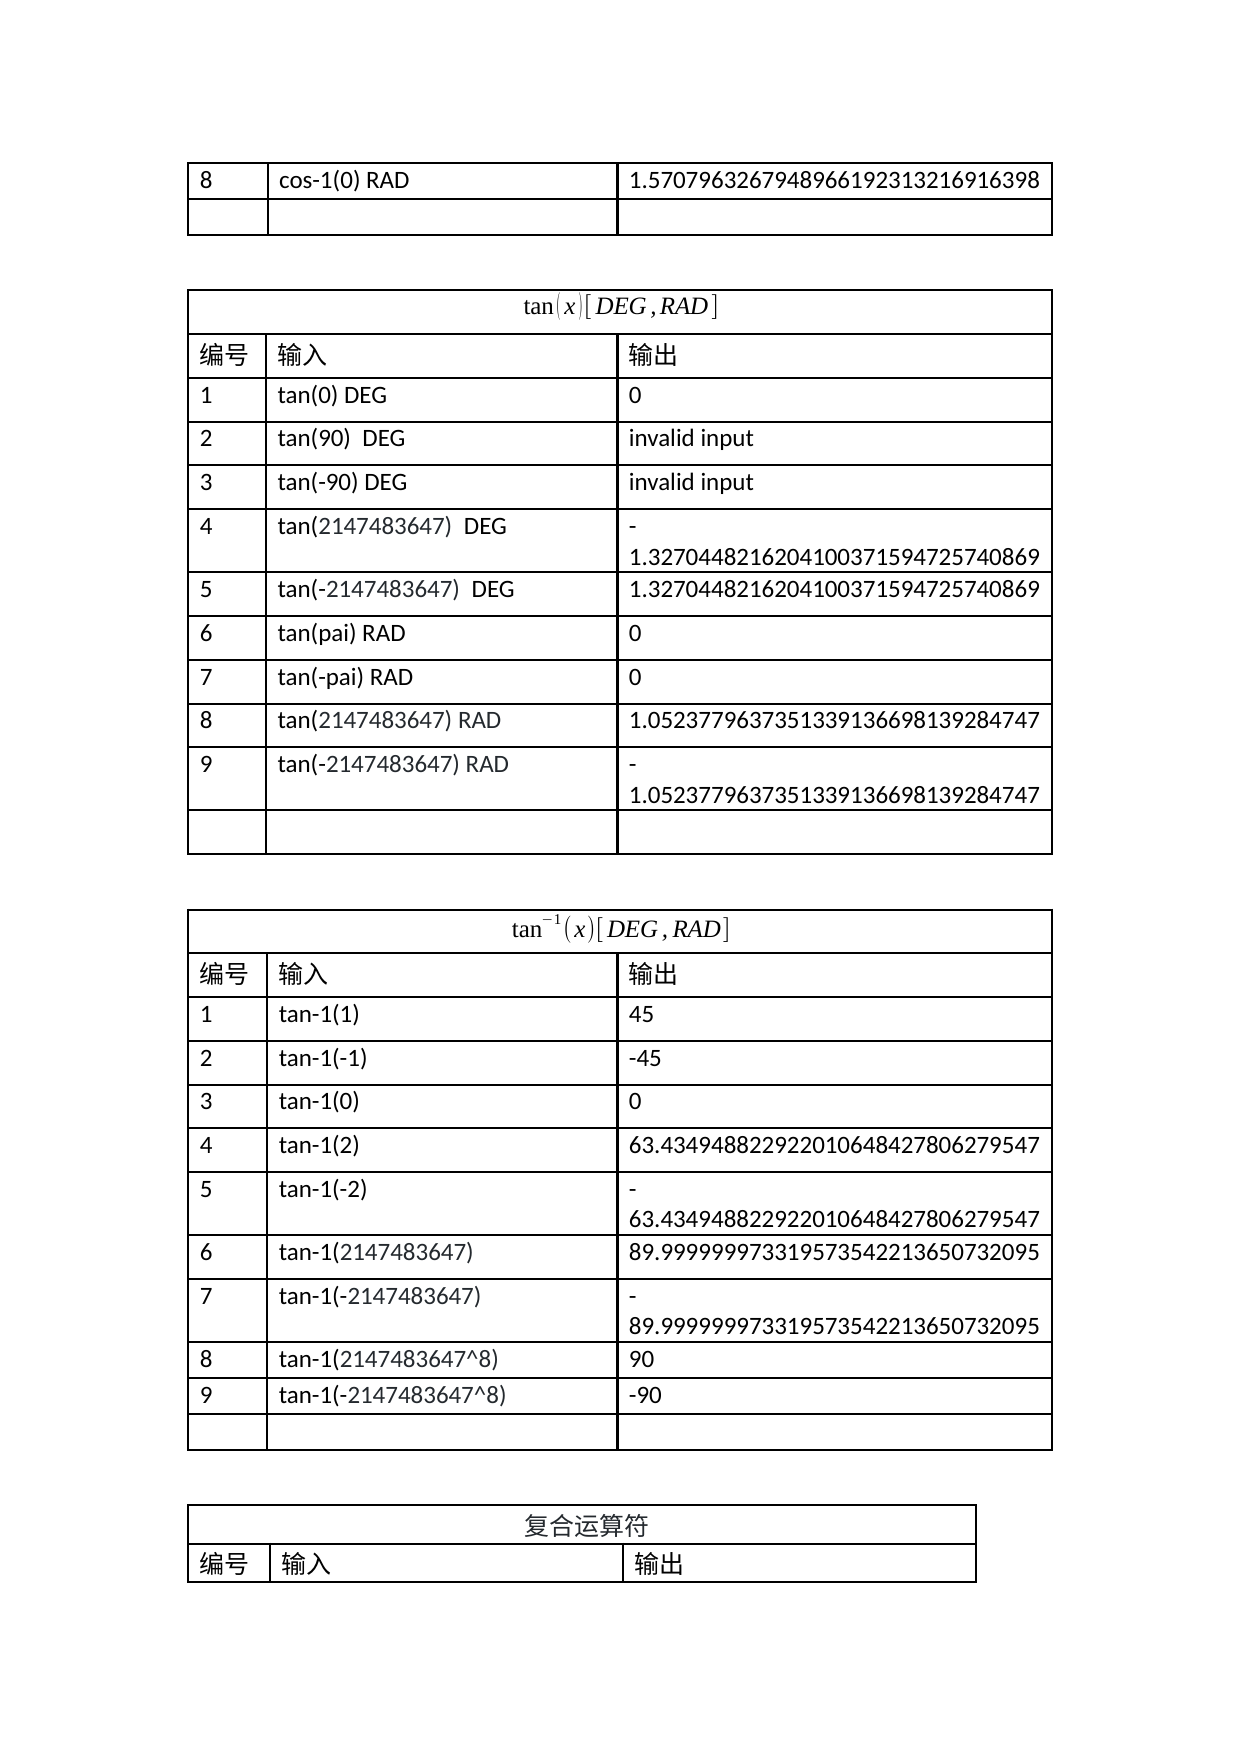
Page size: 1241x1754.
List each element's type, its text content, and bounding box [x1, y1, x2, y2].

table_cell -63.434948822922010648427806279547 [619, 1173, 1051, 1234]
table_cell cos-1(0) RAD [269, 164, 616, 198]
table_cell 编号 [189, 1545, 269, 1581]
table_cell tan-1(-1) [268, 1042, 616, 1083]
table_cell 6 [189, 617, 265, 659]
table_cell 1.0523779637351339136698139284747 [619, 705, 1051, 746]
table_cell 输入 [267, 335, 616, 377]
table_cell 4 [189, 510, 265, 571]
table_cell [619, 1415, 1051, 1449]
table_cell [268, 1415, 616, 1449]
table_cell tan-1(-2147483647) [268, 1280, 616, 1341]
table_cell [269, 200, 616, 234]
table_header [189, 291, 1051, 333]
table_cell [189, 200, 267, 234]
table_cell 45 [619, 998, 1051, 1040]
table_cell [267, 811, 616, 853]
table_cell -90 [619, 1379, 1051, 1413]
table_cell tan-1(-2) [268, 1173, 616, 1234]
table_cell tan-1(-2147483647^8) [268, 1379, 616, 1413]
table_cell [619, 811, 1051, 853]
table_cell 2 [189, 1042, 266, 1083]
table_cell [189, 1415, 266, 1449]
table_cell 0 [619, 661, 1051, 702]
table_cell [189, 811, 265, 853]
table_cell 63.434948822922010648427806279547 [619, 1129, 1051, 1171]
table_cell tan-1(0) [268, 1086, 616, 1127]
table_cell 0 [619, 1086, 1051, 1127]
table_cell 1 [189, 998, 266, 1040]
table_cell 编号 [189, 954, 266, 996]
table_cell invalid input [619, 423, 1051, 464]
table_cell -1.3270448216204100371594725740869 [619, 510, 1051, 571]
table_cell 3 [189, 1086, 266, 1127]
table_cell tan-1(2147483647) [268, 1236, 616, 1278]
table_cell tan-1(2) [268, 1129, 616, 1171]
table_cell 7 [189, 661, 265, 702]
table_cell 0 [619, 379, 1051, 421]
table_cell 1 [189, 379, 265, 421]
table_cell 8 [189, 1343, 266, 1377]
table_cell invalid input [619, 466, 1051, 508]
table_cell tan(-pai) RAD [267, 661, 616, 702]
table_cell 6 [189, 1236, 266, 1278]
table_cell -45 [619, 1042, 1051, 1083]
table_cell tan(-2147483647) RAD [267, 748, 616, 809]
table_cell 7 [189, 1280, 266, 1341]
table_cell 9 [189, 1379, 266, 1413]
table_cell 3 [189, 466, 265, 508]
table_cell 0 [619, 617, 1051, 659]
table_header 复合运算符 [189, 1506, 975, 1542]
table_cell [619, 200, 1051, 234]
table_cell tan-1(1) [268, 998, 616, 1040]
table_cell -89.999999973319573542213650732095 [619, 1280, 1051, 1341]
table_cell tan(-90) DEG [267, 466, 616, 508]
table_cell 8 [189, 164, 267, 198]
table_cell tan(90) DEG [267, 423, 616, 464]
table_cell 2 [189, 423, 265, 464]
table_cell tan(2147483647) DEG [267, 510, 616, 571]
table_cell 90 [619, 1343, 1051, 1377]
table_cell 输出 [619, 335, 1051, 377]
table_cell 输出 [624, 1545, 975, 1581]
table_cell 8 [189, 705, 265, 746]
table_cell 4 [189, 1129, 266, 1171]
table_cell 输入 [268, 954, 616, 996]
table_cell tan(pai) RAD [267, 617, 616, 659]
table_cell tan(-2147483647) DEG [267, 573, 616, 615]
table_cell -1.0523779637351339136698139284747 [619, 748, 1051, 809]
table_cell 89.999999973319573542213650732095 [619, 1236, 1051, 1278]
table_cell 1.3270448216204100371594725740869 [619, 573, 1051, 615]
table_cell 编号 [189, 335, 265, 377]
table_cell 5 [189, 1173, 266, 1234]
table_cell 9 [189, 748, 265, 809]
table_cell tan-1(2147483647^8) [268, 1343, 616, 1377]
table_cell 1.5707963267948966192313216916398 [619, 164, 1051, 198]
table_cell 输入 [271, 1545, 622, 1581]
table_cell tan(2147483647) RAD [267, 705, 616, 746]
table_cell 5 [189, 573, 265, 615]
table_header [189, 911, 1051, 952]
table_cell 输出 [619, 954, 1051, 996]
table_cell tan(0) DEG [267, 379, 616, 421]
